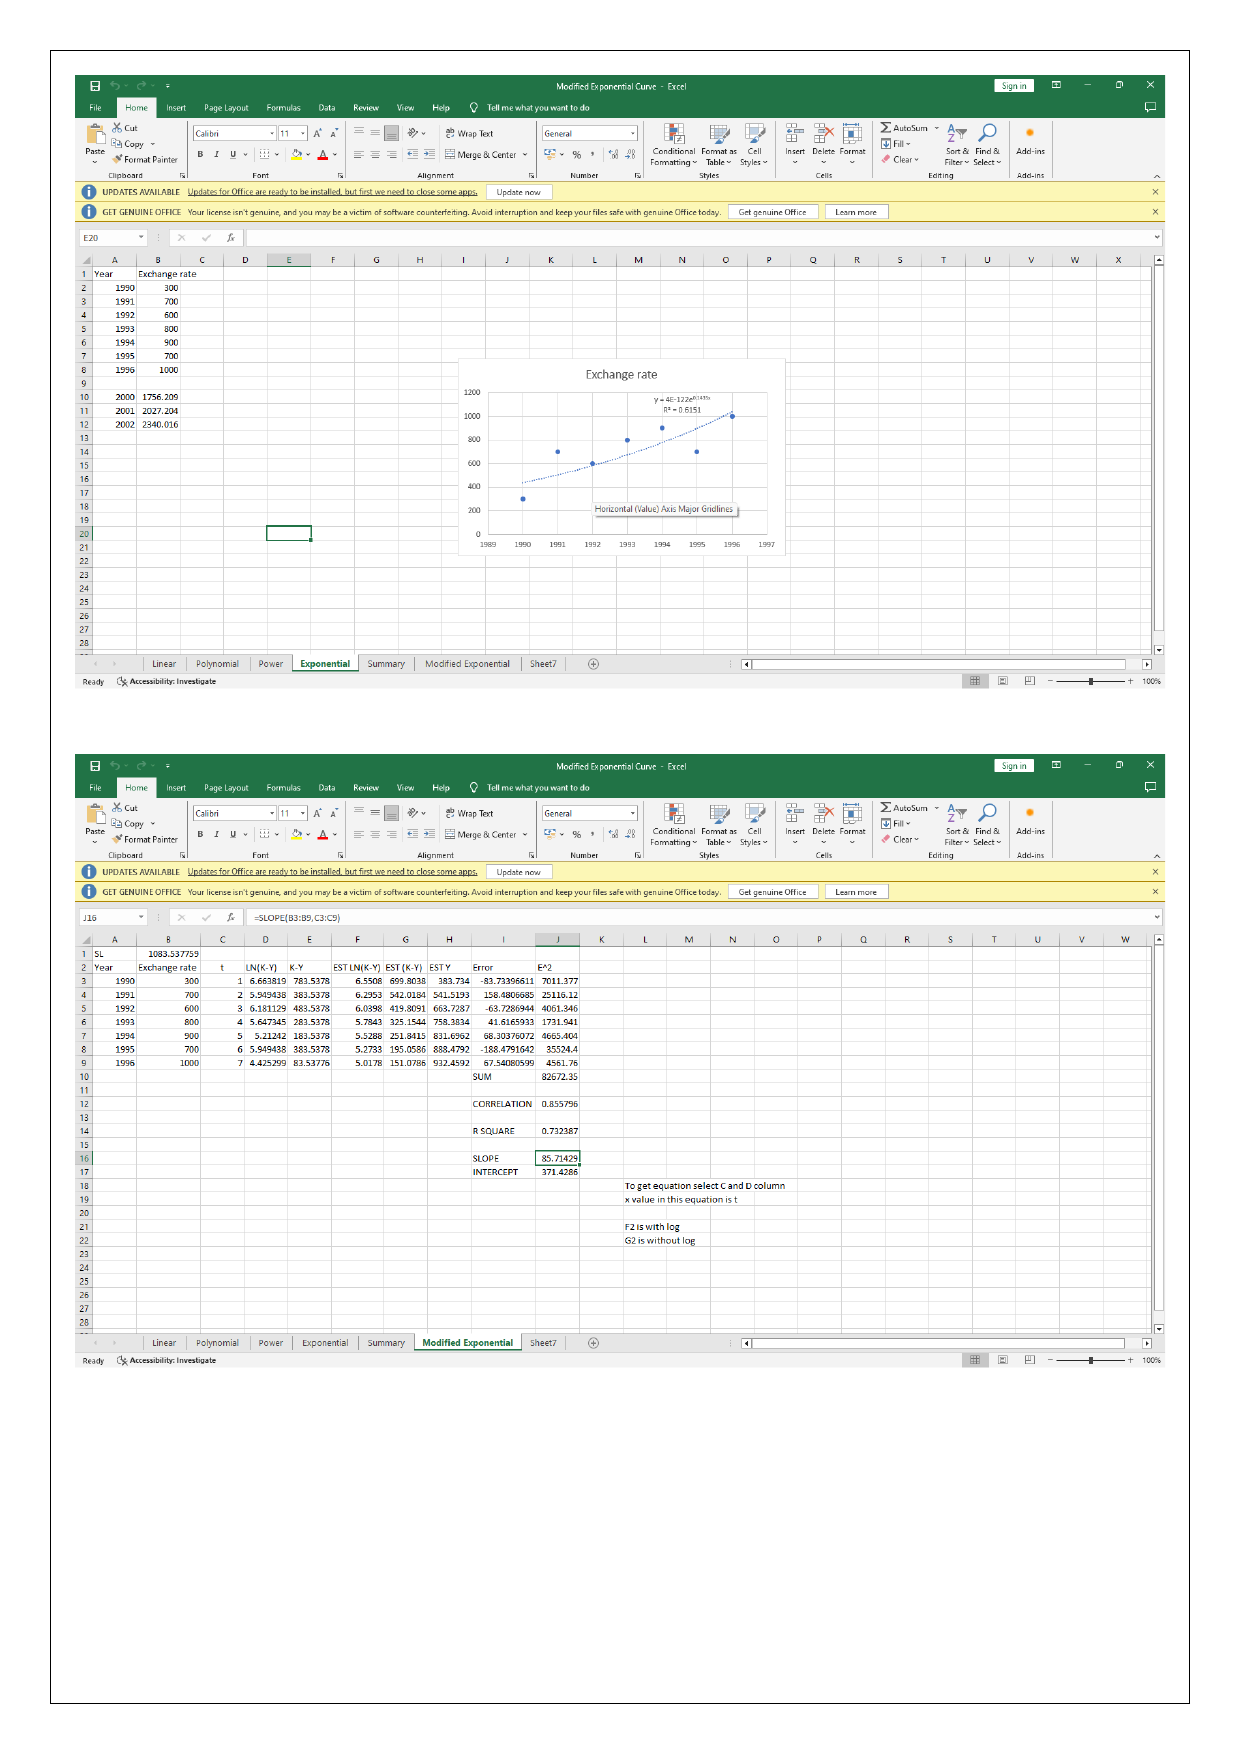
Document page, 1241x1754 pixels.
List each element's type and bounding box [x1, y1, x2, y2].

picture [75, 75, 1166, 689]
picture [75, 754, 1166, 1368]
